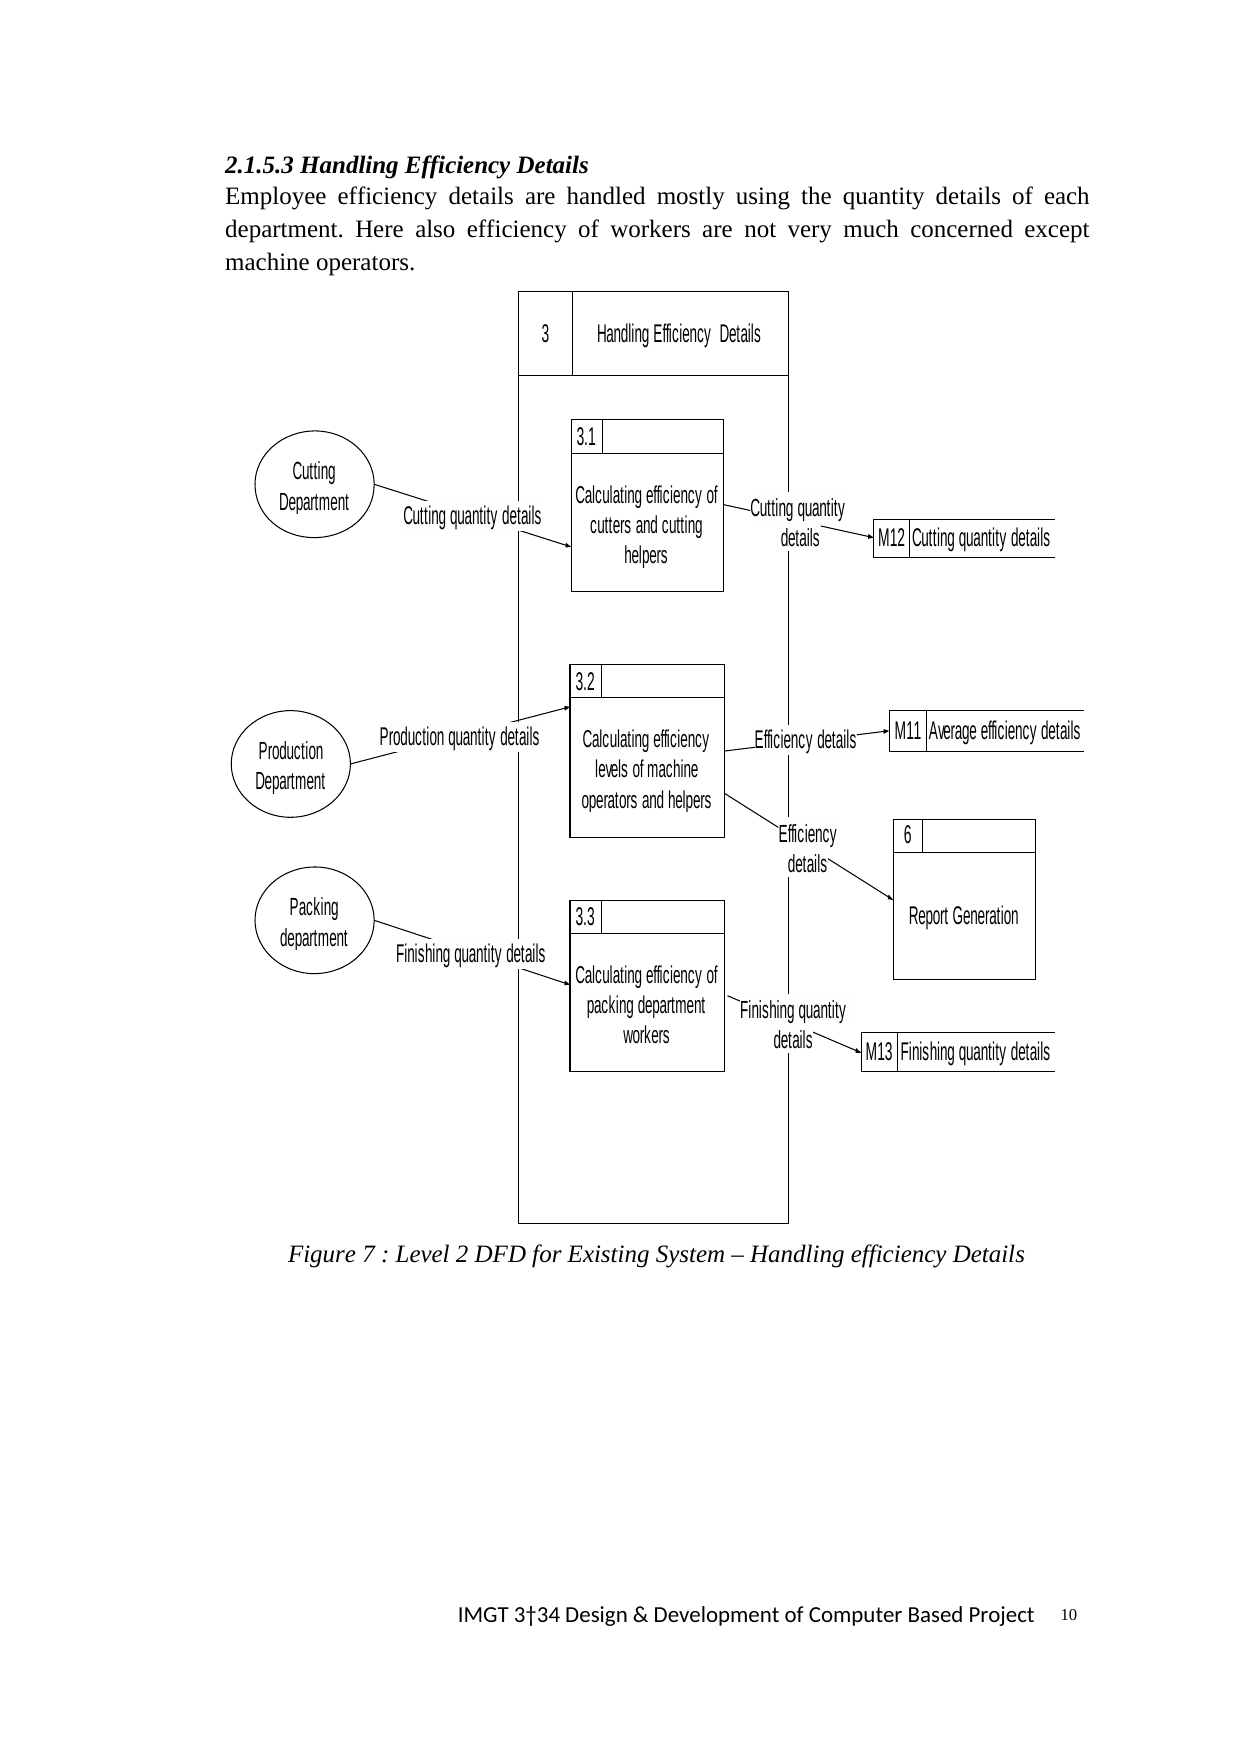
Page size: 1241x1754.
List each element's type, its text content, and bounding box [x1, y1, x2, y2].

text Employee efficiency details are handled mostly using the quantity details of each department. Here also efficiency of workers are not very much concerned except machine operators. [225, 181, 1090, 276]
text Figure 7 : Level 2 DFD for Existing System – Handling efficiency Details [225, 1239, 1090, 1268]
subtitle 2.1.5.3 Handling Efficiency Details [225, 150, 1090, 179]
